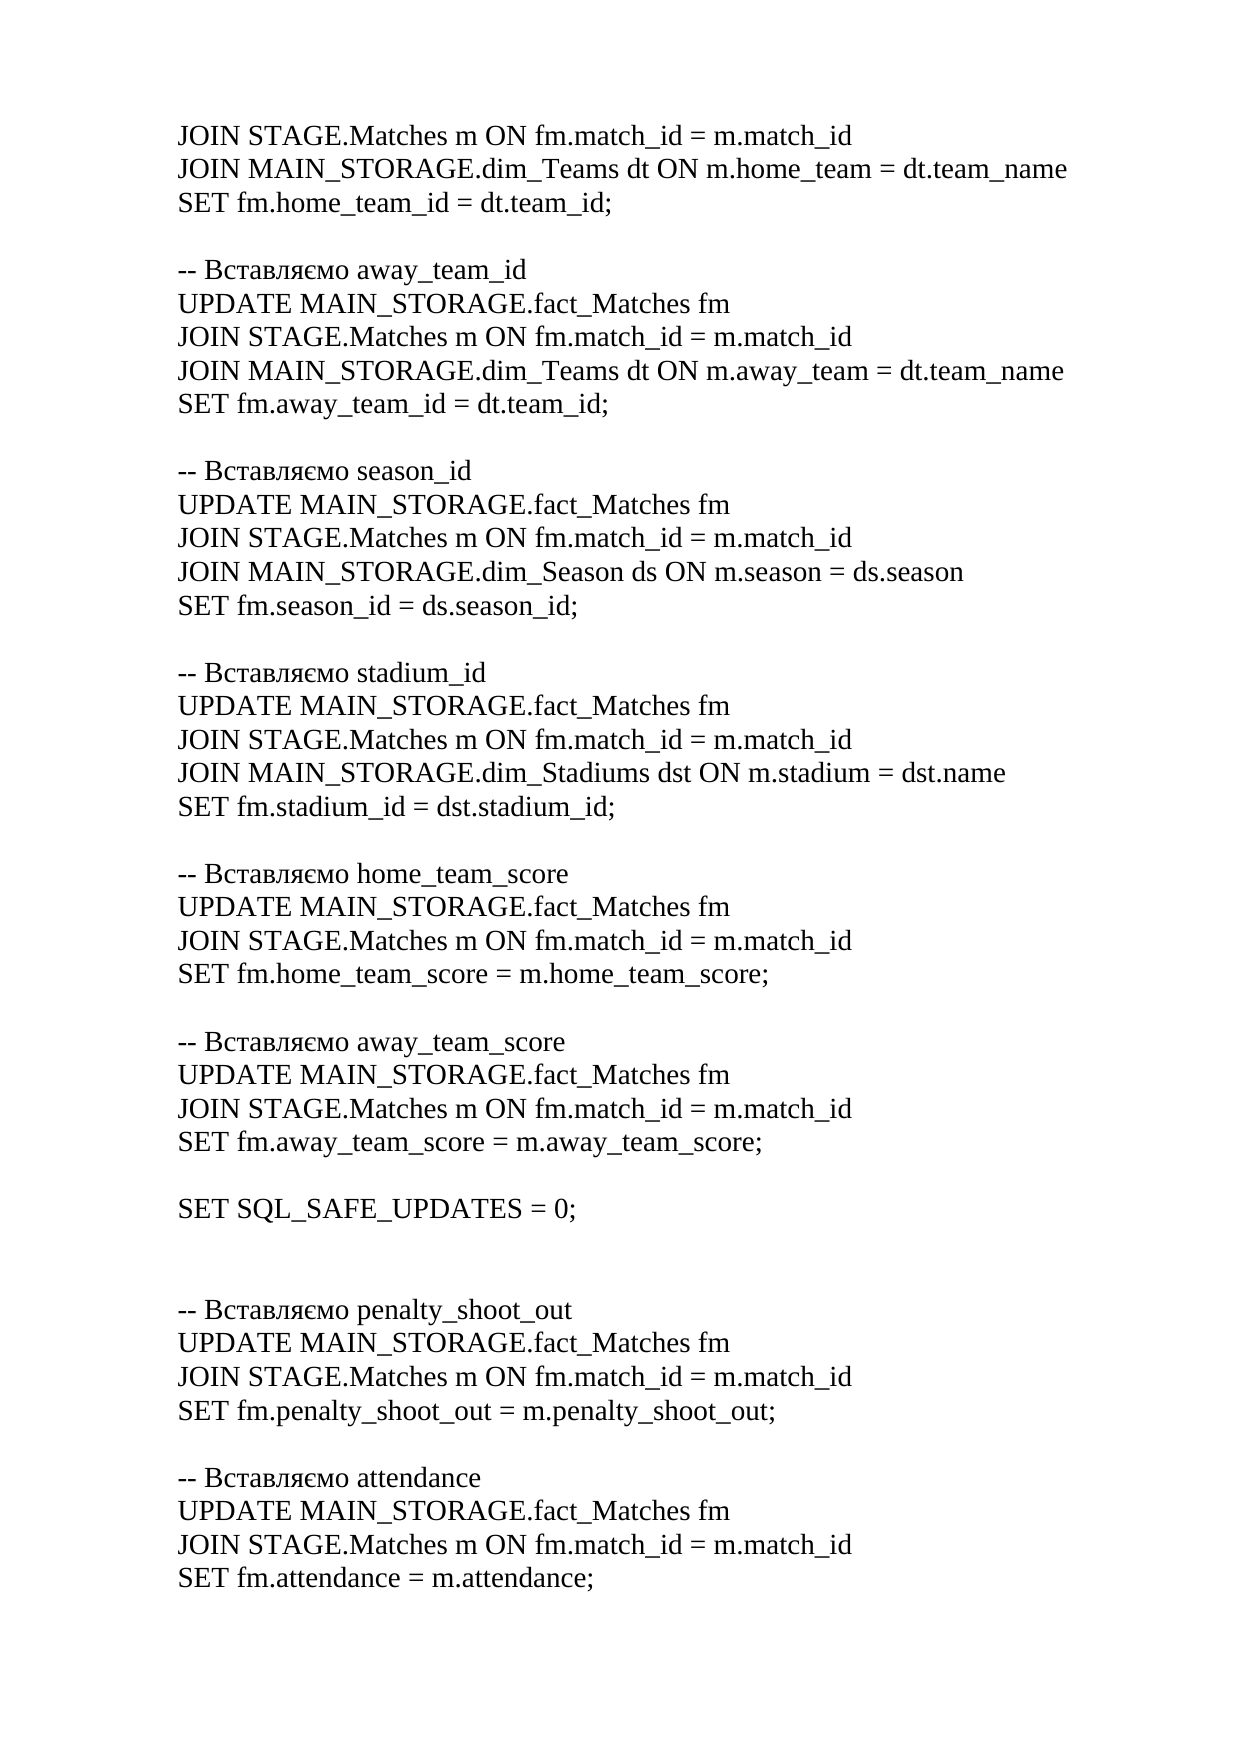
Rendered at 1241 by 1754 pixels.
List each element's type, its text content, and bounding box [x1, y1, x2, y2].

text JOIN STAGE.Matches m ON fm.match_id = m.match_id [177, 722, 1152, 755]
text SET fm.away_team_score = m.away_team_score; [177, 1124, 1152, 1158]
text JOIN MAIN_STORAGE.dim_Season ds ON m.season = ds.season [177, 554, 1152, 588]
text JOIN MAIN_STORAGE.dim_Teams dt ON m.home_team = dt.team_name [177, 152, 1152, 185]
text -- Вставляємо stadium_id [177, 655, 1152, 688]
text SET fm.attendance = m.attendance; [177, 1560, 1152, 1594]
text SET fm.stadium_id = dst.stadium_id; [177, 789, 1152, 822]
text JOIN STAGE.Matches m ON fm.match_id = m.match_id [177, 923, 1152, 957]
text -- Вставляємо penalty_shoot_out [177, 1292, 1152, 1326]
text JOIN STAGE.Matches m ON fm.match_id = m.match_id [177, 1527, 1152, 1560]
text JOIN MAIN_STORAGE.dim_Stadiums dst ON m.stadium = dst.name [177, 755, 1152, 789]
text UPDATE MAIN_STORAGE.fact_Matches fm [177, 286, 1152, 319]
text UPDATE MAIN_STORAGE.fact_Matches fm [177, 1326, 1152, 1359]
text -- Вставляємо away_team_score [177, 1024, 1152, 1057]
text SET fm.away_team_id = dt.team_id; [177, 386, 1152, 420]
text SET fm.home_team_id = dt.team_id; [177, 185, 1152, 219]
text UPDATE MAIN_STORAGE.fact_Matches fm [177, 1057, 1152, 1091]
text -- Вставляємо attendance [177, 1460, 1152, 1493]
text JOIN STAGE.Matches m ON fm.match_id = m.match_id [177, 319, 1152, 353]
text SET SQL_SAFE_UPDATES = 0; [177, 1191, 1152, 1225]
text UPDATE MAIN_STORAGE.fact_Matches fm [177, 688, 1152, 722]
text SET fm.season_id = ds.season_id; [177, 588, 1152, 621]
text -- Вставляємо away_team_id [177, 252, 1152, 286]
text UPDATE MAIN_STORAGE.fact_Matches fm [177, 1493, 1152, 1527]
text -- Вставляємо season_id [177, 453, 1152, 487]
text SET fm.home_team_score = m.home_team_score; [177, 957, 1152, 990]
text JOIN MAIN_STORAGE.dim_Teams dt ON m.away_team = dt.team_name [177, 353, 1152, 386]
text -- Вставляємо home_team_score [177, 856, 1152, 889]
text JOIN STAGE.Matches m ON fm.match_id = m.match_id [177, 1091, 1152, 1124]
text JOIN STAGE.Matches m ON fm.match_id = m.match_id [177, 118, 1152, 152]
text UPDATE MAIN_STORAGE.fact_Matches fm [177, 487, 1152, 521]
text UPDATE MAIN_STORAGE.fact_Matches fm [177, 889, 1152, 923]
text JOIN STAGE.Matches m ON fm.match_id = m.match_id [177, 1359, 1152, 1393]
text SET fm.penalty_shoot_out = m.penalty_shoot_out; [177, 1393, 1152, 1426]
text JOIN STAGE.Matches m ON fm.match_id = m.match_id [177, 521, 1152, 554]
